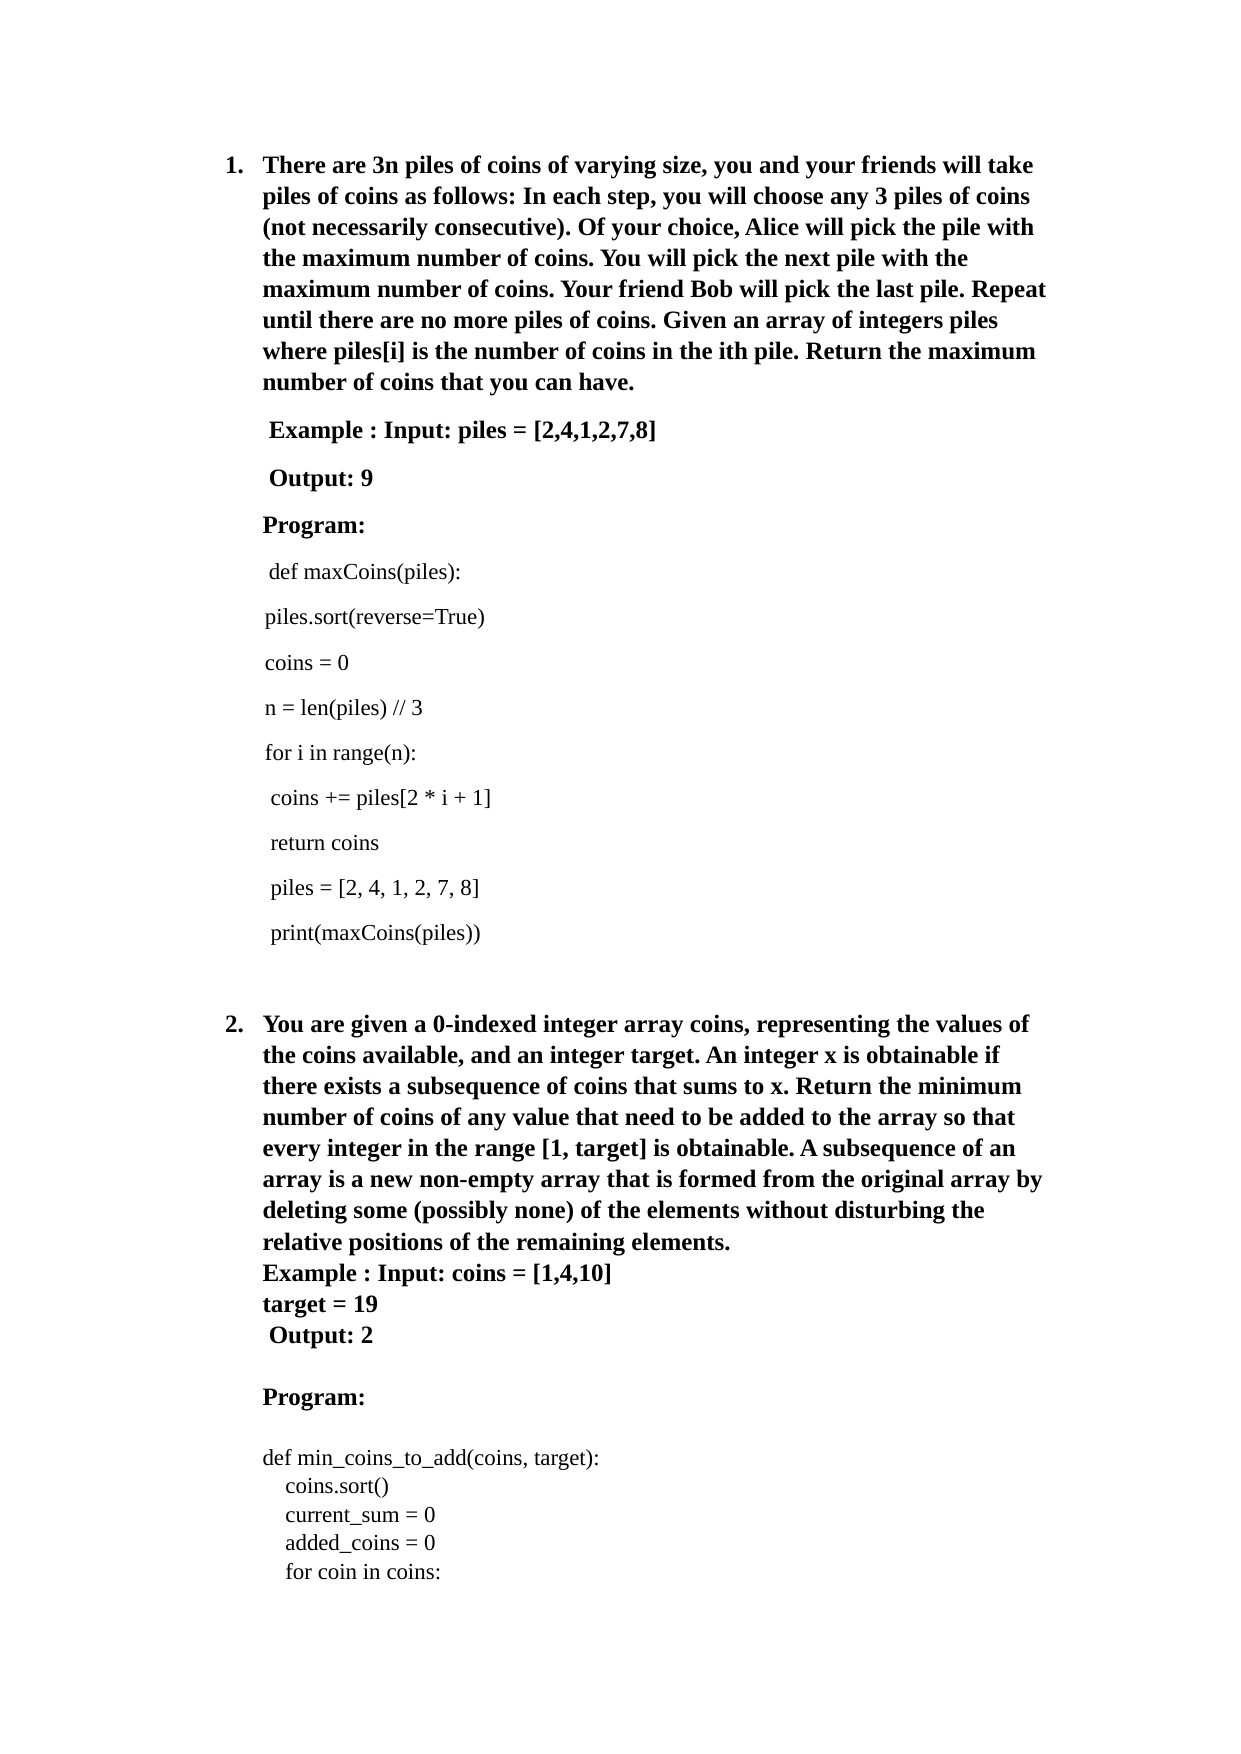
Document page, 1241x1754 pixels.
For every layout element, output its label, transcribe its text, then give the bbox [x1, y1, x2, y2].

list for coin in coins: [262, 1558, 1053, 1584]
text Program: [225, 510, 1053, 539]
text for i in range(n): [225, 739, 1053, 765]
text Example : Input: piles = [2,4,1,2,7,8] [225, 415, 1053, 444]
list target = 19 [262, 1289, 1053, 1317]
text n = len(piles) // 3 [225, 694, 1053, 720]
list Program: [262, 1382, 1053, 1411]
text Output: 9 [225, 463, 1053, 491]
list Output: 2 [262, 1320, 1053, 1348]
list current_sum = 0 [262, 1501, 1053, 1527]
list You are given a 0-indexed integer array coins, representing the values of the coins available, and an integer target. An integer x is obtainable if there exists a subsequence of coins that sums to x. Return the minimum number of coins of any value that need to be added to the array so that every integer in the range [1, target] is obtainable. A subsequence of an array is a new non-empty array that is formed from the original array by deleting some (possibly none) of the elements without disturbing the relative positions of the remaining elements. [225, 1009, 1053, 1255]
list def min_coins_to_add(coins, target): [262, 1444, 1053, 1470]
text def maxCoins(piles): [225, 558, 1053, 584]
text return coins [225, 829, 1053, 855]
list added_coins = 0 [262, 1529, 1053, 1556]
text coins += piles[2 * i + 1] [225, 784, 1053, 810]
text print(maxCoins(piles)) [225, 919, 1053, 946]
text coins = 0 [225, 648, 1053, 675]
text piles.sort(reverse=True) [225, 603, 1053, 630]
list Example : Input: coins = [1,4,10] [262, 1258, 1053, 1286]
text piles = [2, 4, 1, 2, 7, 8] [225, 874, 1053, 900]
list There are 3n piles of coins of varying size, you and your friends will take piles of coins as follows: In each step, you will choose any 3 piles of coins (not necessarily consecutive). Of your choice, Alice will pick the pile with the maximum number of coins. You will pick the next pile with the maximum number of coins. Your friend Bob will pick the last pile. Repeat until there are no more piles of coins. Given an array of integers piles where piles[i] is the number of coins in the ith pile. Return the maximum number of coins that you can have. [225, 150, 1053, 396]
list coins.sort() [262, 1472, 1053, 1499]
